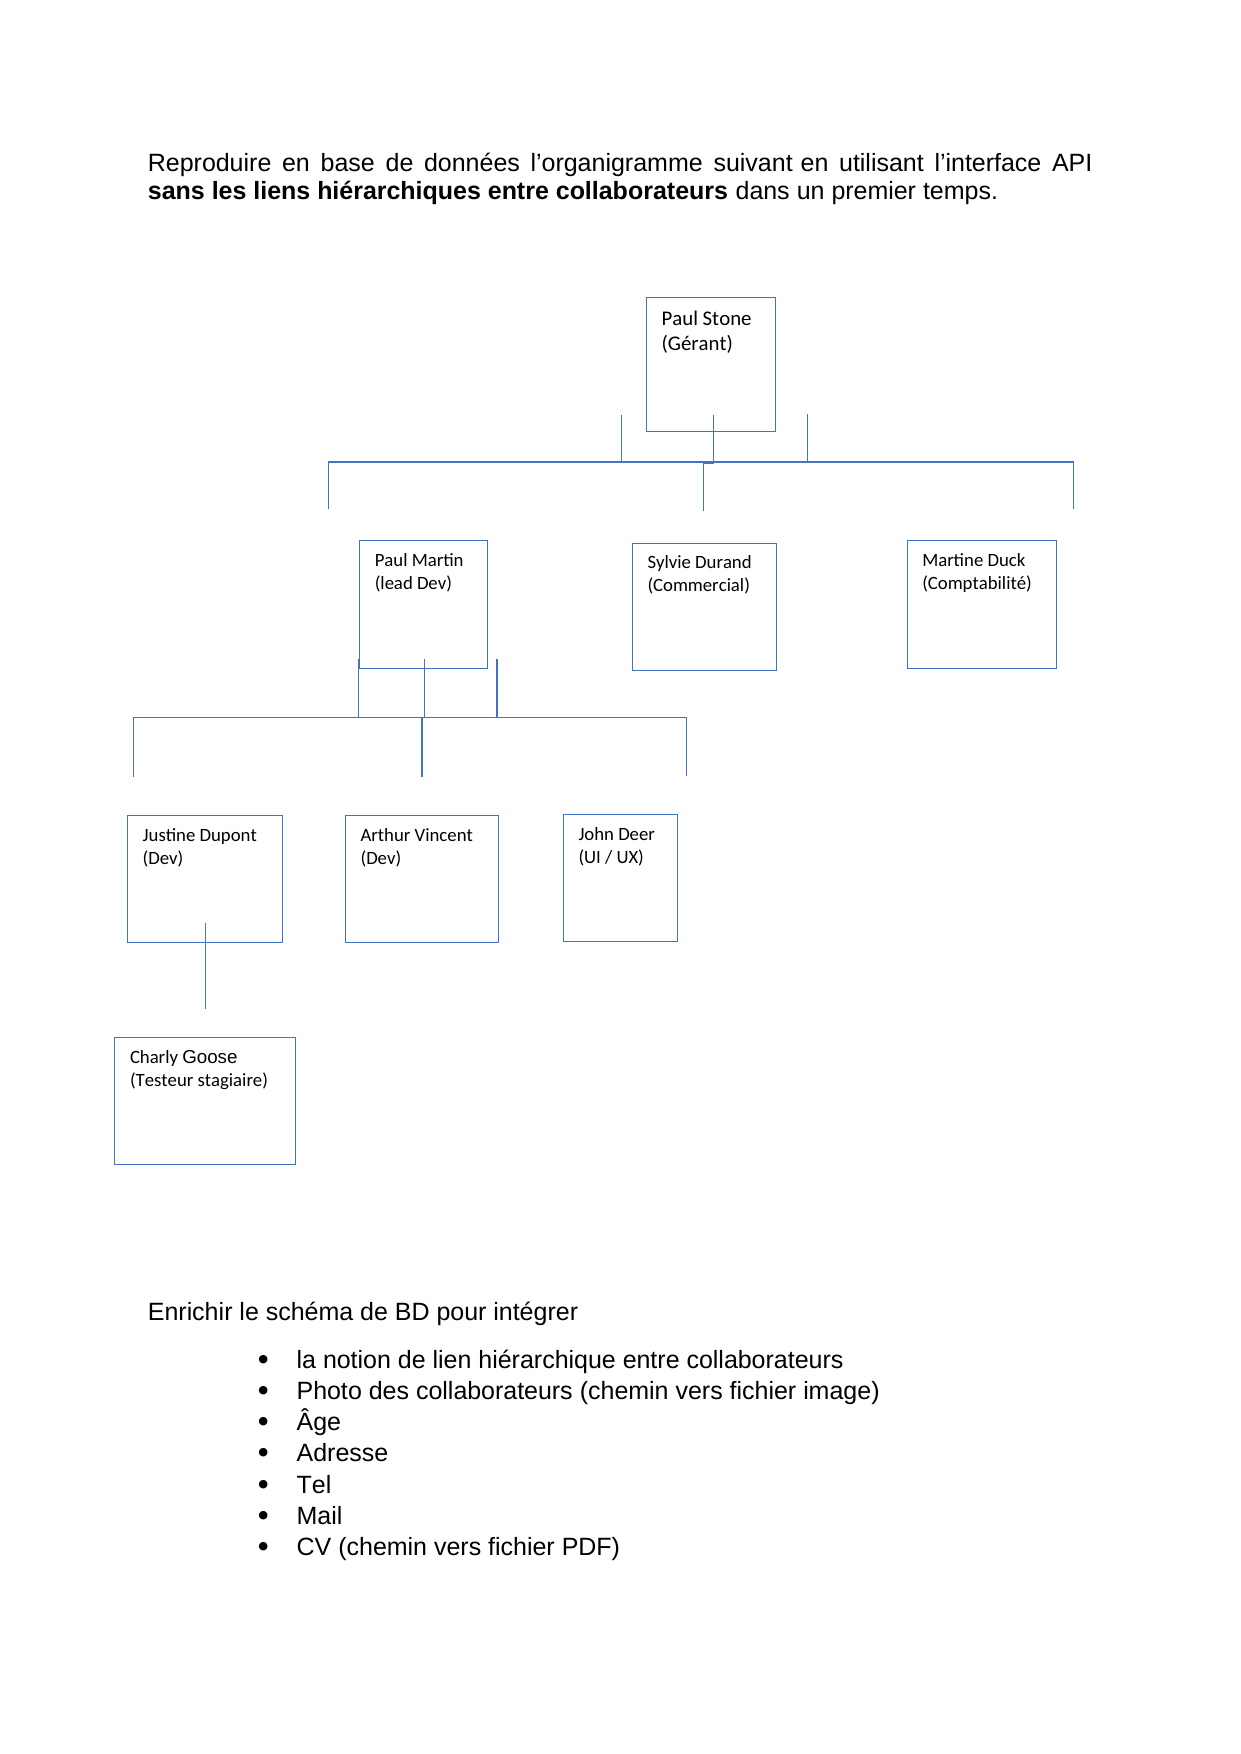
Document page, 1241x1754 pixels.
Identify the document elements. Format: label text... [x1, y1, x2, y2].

list Âge [259, 1407, 1093, 1436]
list Photo des collaborateurs (chemin vers fichier image) [259, 1376, 1093, 1405]
list Adresse [259, 1438, 1093, 1467]
list CV (chemin vers fichier PDF) [259, 1532, 1093, 1561]
list la notion de lien hiérarchique entre collaborateurs [259, 1345, 1093, 1374]
text Enrichir le schéma de BD pour intégrer [148, 1297, 1093, 1326]
list Mail [259, 1501, 1093, 1529]
text Reproduire en base de données l’organigramme suivant en utilisant l’interface API sans les liens hiérarchiques entre collaborateurs dans un premier temps. [148, 148, 1093, 205]
list Tel [259, 1469, 1093, 1498]
